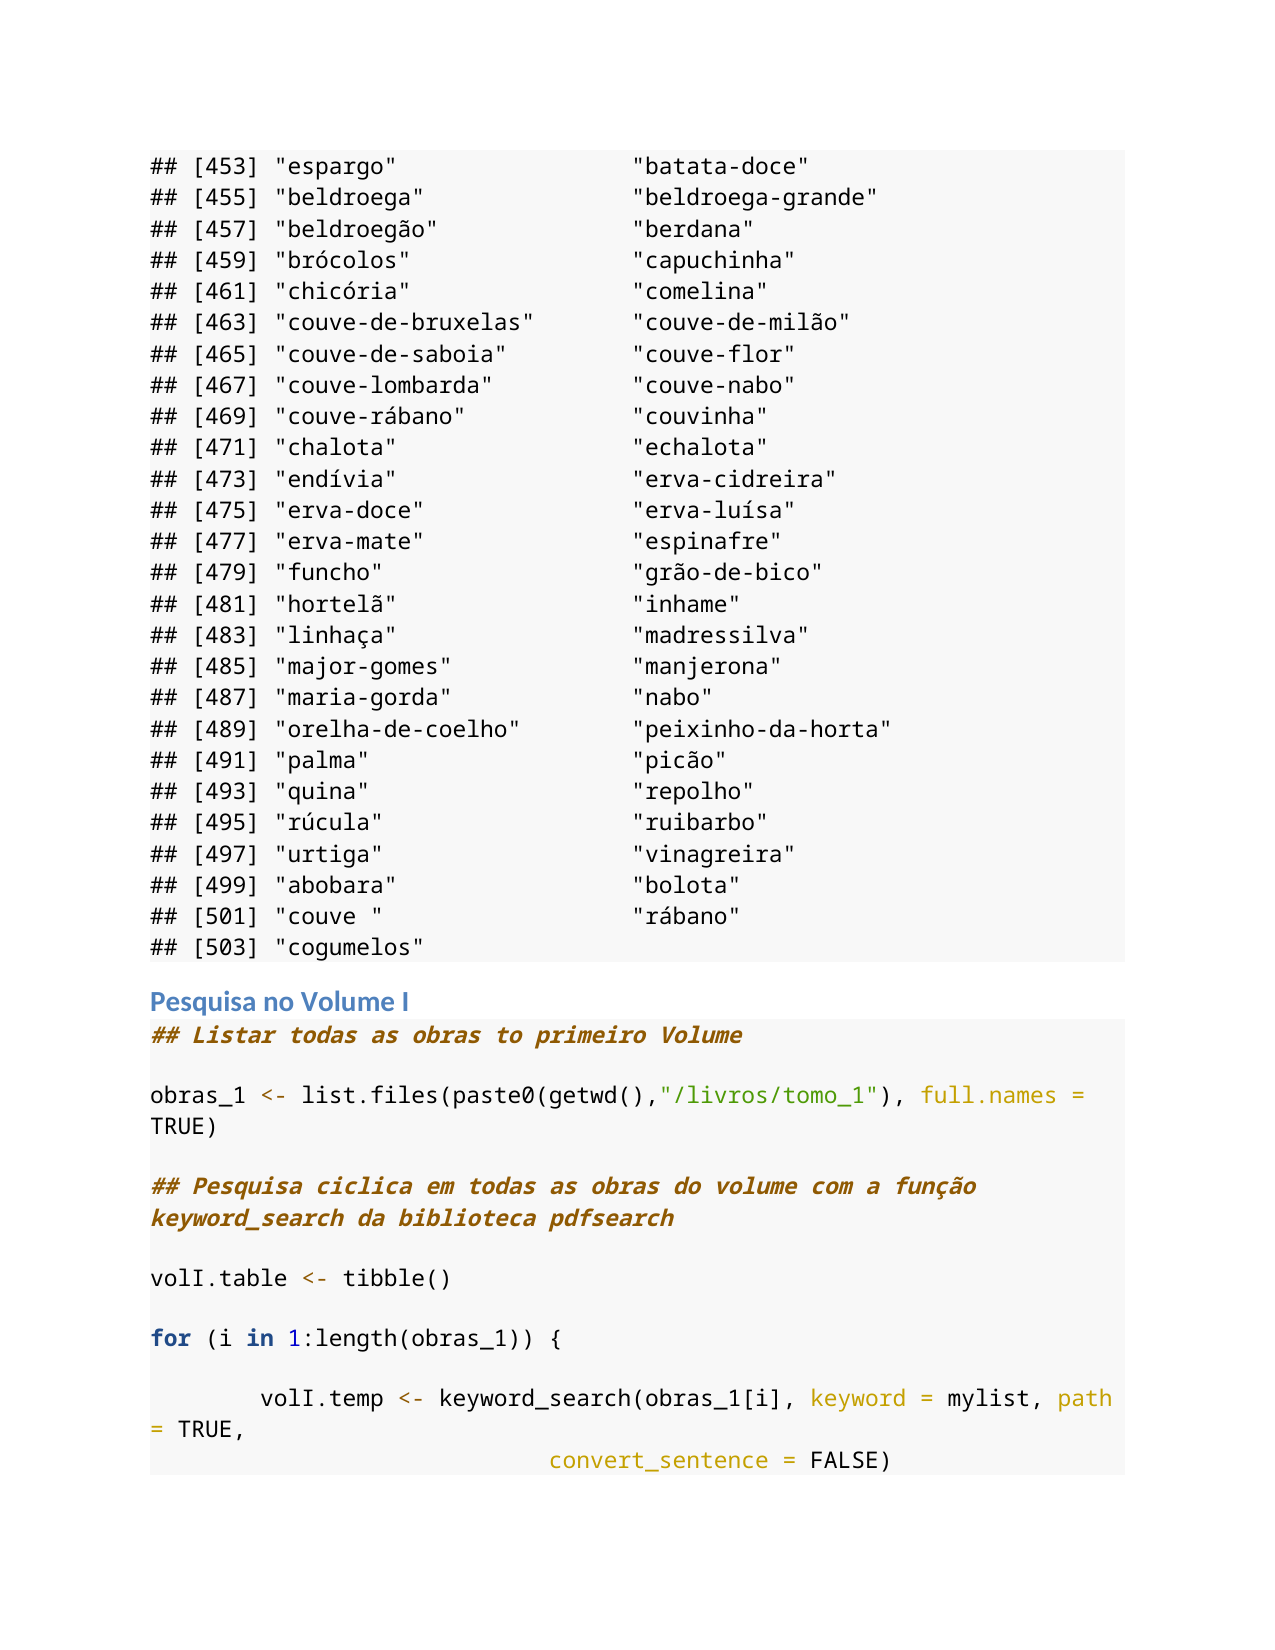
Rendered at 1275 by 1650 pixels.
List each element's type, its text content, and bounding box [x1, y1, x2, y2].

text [150, 150, 1125, 962]
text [150, 1019, 1125, 1475]
subtitle Pesquisa no Volume I [150, 983, 1125, 1019]
